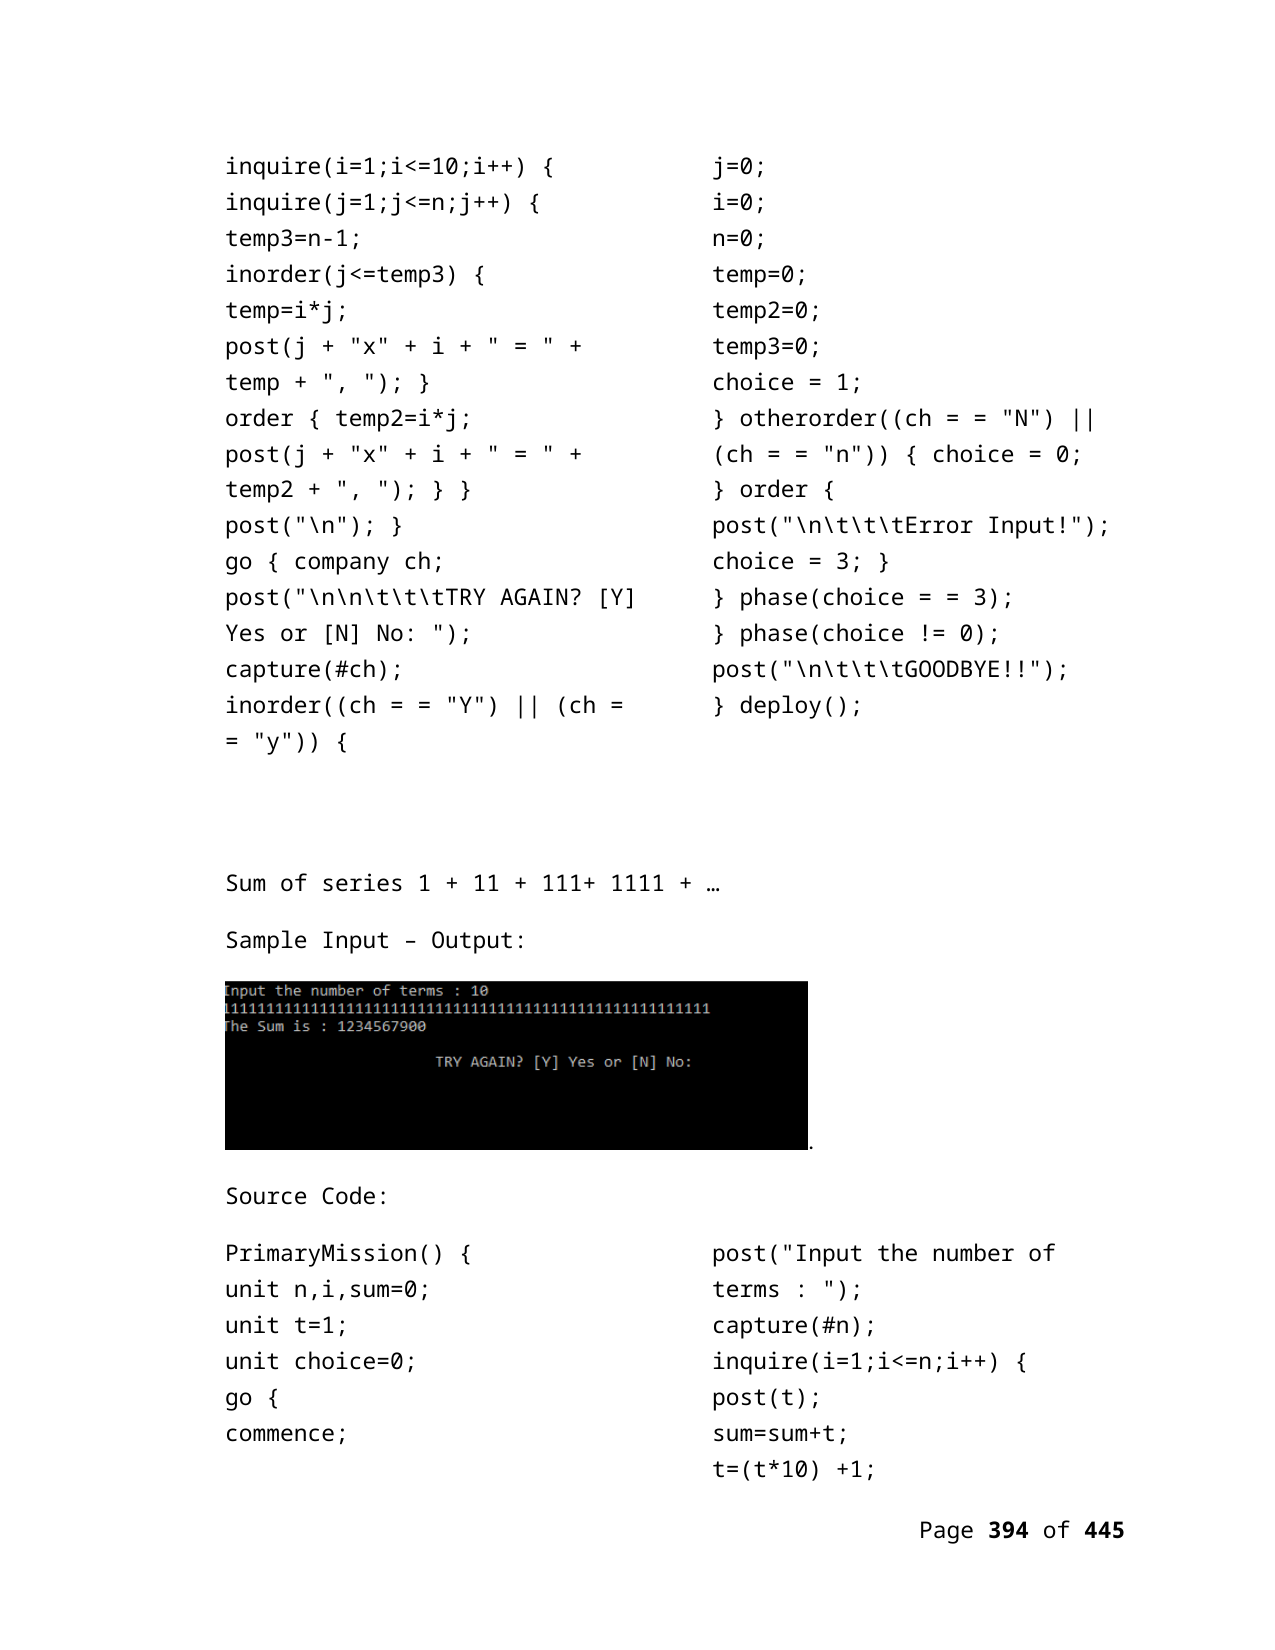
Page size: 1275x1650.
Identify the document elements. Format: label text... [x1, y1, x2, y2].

text Sum of series 1 + 11 + 111+ 1111 + … [225, 867, 1125, 898]
text i=0; [712, 186, 1125, 217]
text go { [225, 1381, 638, 1412]
text post("\n\t\t\tGOODBYE!!"); [712, 653, 1125, 684]
text post(j + "x" + i + " = " + temp + ", "); } [225, 330, 638, 397]
text PrimaryMission() { [225, 1237, 638, 1268]
text j=0; [712, 150, 1125, 181]
text post(t); [712, 1381, 1125, 1412]
text Source Code: [225, 1180, 1125, 1212]
text capture(#n); [712, 1309, 1125, 1340]
text inquire(j=1;j<=n;j++) { [225, 186, 638, 217]
text go { company ch; [225, 545, 638, 577]
text sum=sum+t; [712, 1417, 1125, 1448]
text } phase(choice != 0); [712, 617, 1125, 648]
text temp2=0; [712, 294, 1125, 325]
text inorder((ch = = "Y") || (ch = = "y")) { [225, 689, 638, 756]
text post("Input the number of terms : "); [712, 1237, 1125, 1304]
text unit n,i,sum=0; [225, 1273, 638, 1304]
text commence; [225, 1417, 638, 1448]
text temp3=n-1; [225, 222, 638, 253]
text } phase(choice = = 3); [712, 581, 1125, 612]
text temp=i*j; [225, 294, 638, 325]
text } deploy(); [712, 689, 1125, 720]
text inquire(i=1;i<=10;i++) { [225, 150, 638, 181]
text t=(t*10) +1; [712, 1453, 1125, 1484]
text post("\n\t\t\tError Input!"); [712, 509, 1125, 541]
text choice = 1; [712, 366, 1125, 397]
text order { temp2=i*j; [225, 402, 638, 433]
text capture(#ch); [225, 653, 638, 684]
text } otherorder((ch = = "N") || (ch = = "n")) { choice = 0; [712, 402, 1125, 469]
text unit t=1; [225, 1309, 638, 1340]
text temp=0; [712, 258, 1125, 289]
text post(j + "x" + i + " = " + temp2 + ", "); } } [225, 437, 638, 505]
text unit choice=0; [225, 1345, 638, 1376]
text temp3=0; [712, 330, 1125, 361]
text inorder(j<=temp3) { [225, 258, 638, 289]
text } order { [712, 473, 1125, 505]
text post("\n"); } [225, 509, 638, 541]
text choice = 3; } [712, 545, 1125, 577]
text n=0; [712, 222, 1125, 253]
text Sample Input – Output: [225, 924, 1125, 955]
text inquire(i=1;i<=n;i++) { [712, 1345, 1125, 1376]
picture [225, 980, 808, 1150]
text post("\n\n\t\t\tTRY AGAIN? [Y] Yes or [N] No: "); [225, 581, 638, 648]
